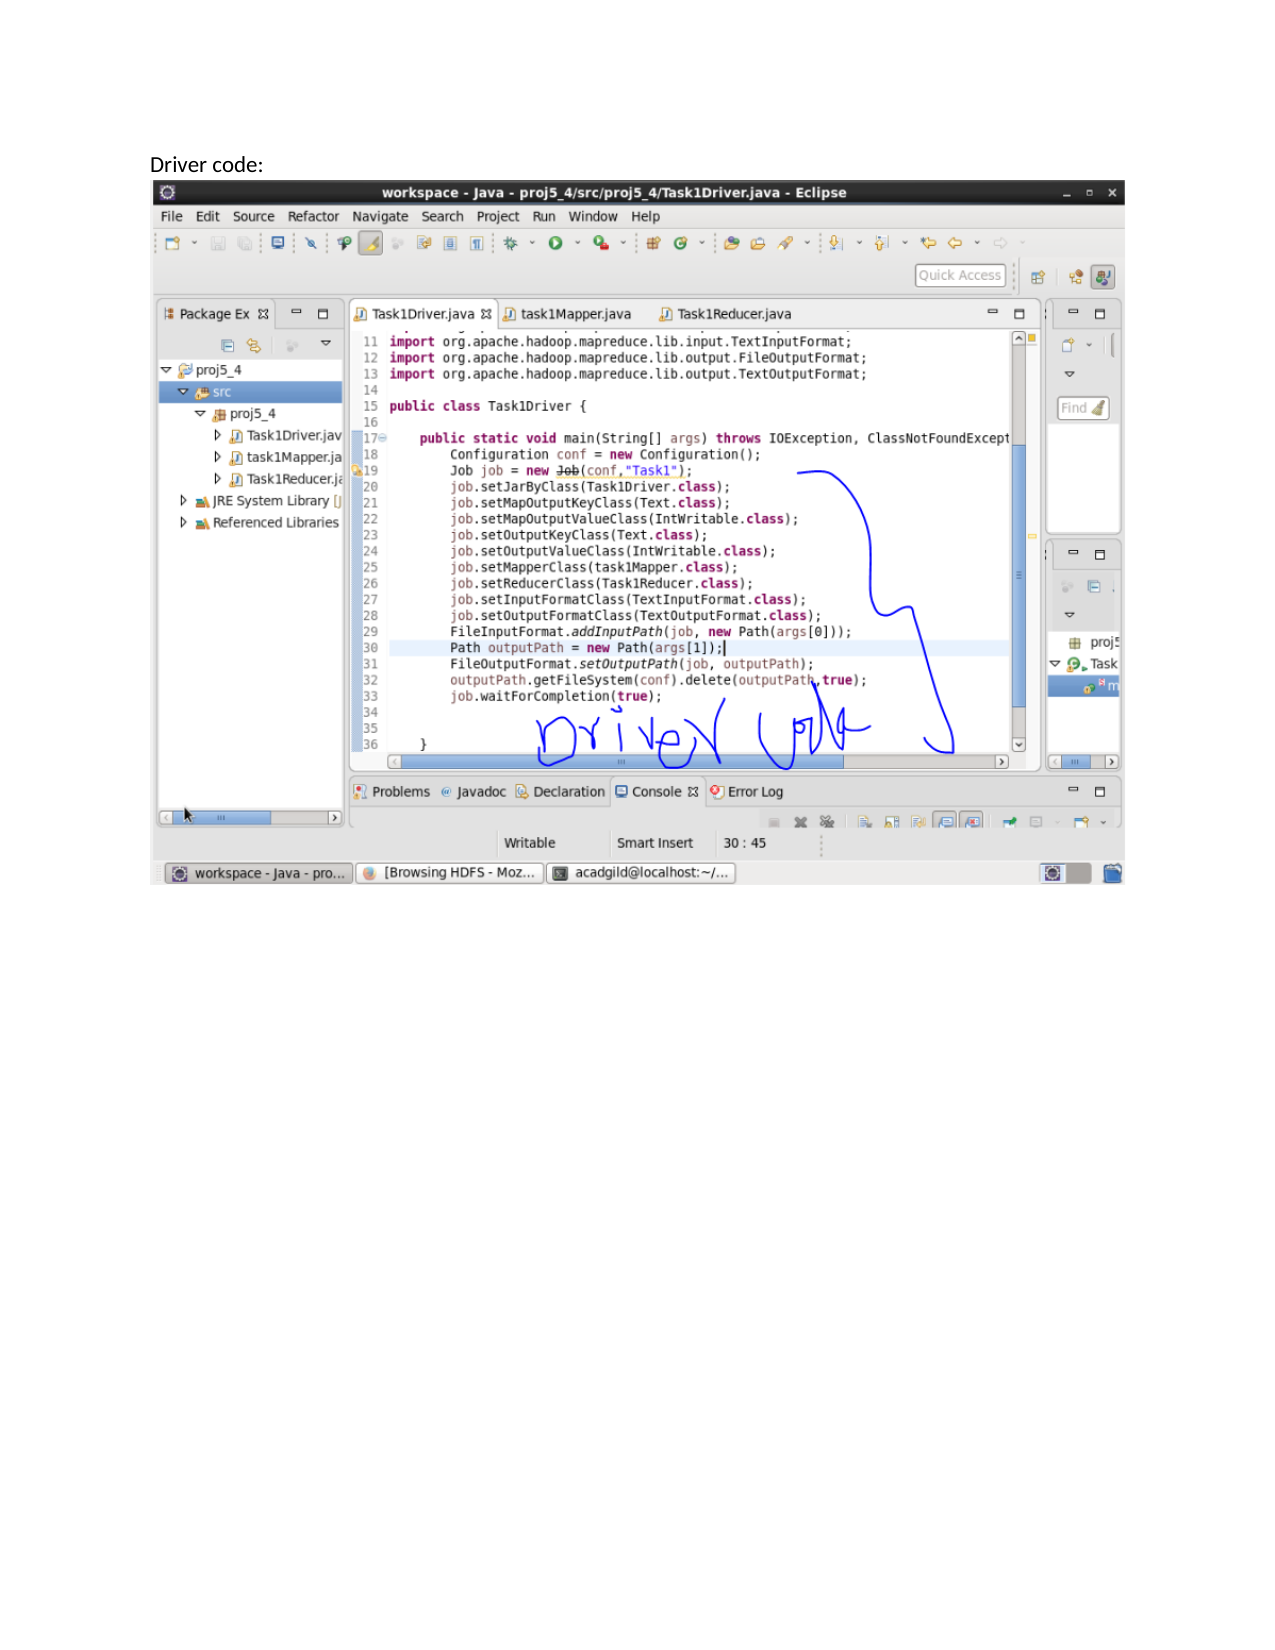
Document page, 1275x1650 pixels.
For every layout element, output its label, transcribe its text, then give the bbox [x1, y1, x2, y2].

text Driver code: [150, 150, 1125, 180]
picture [150, 180, 1125, 885]
